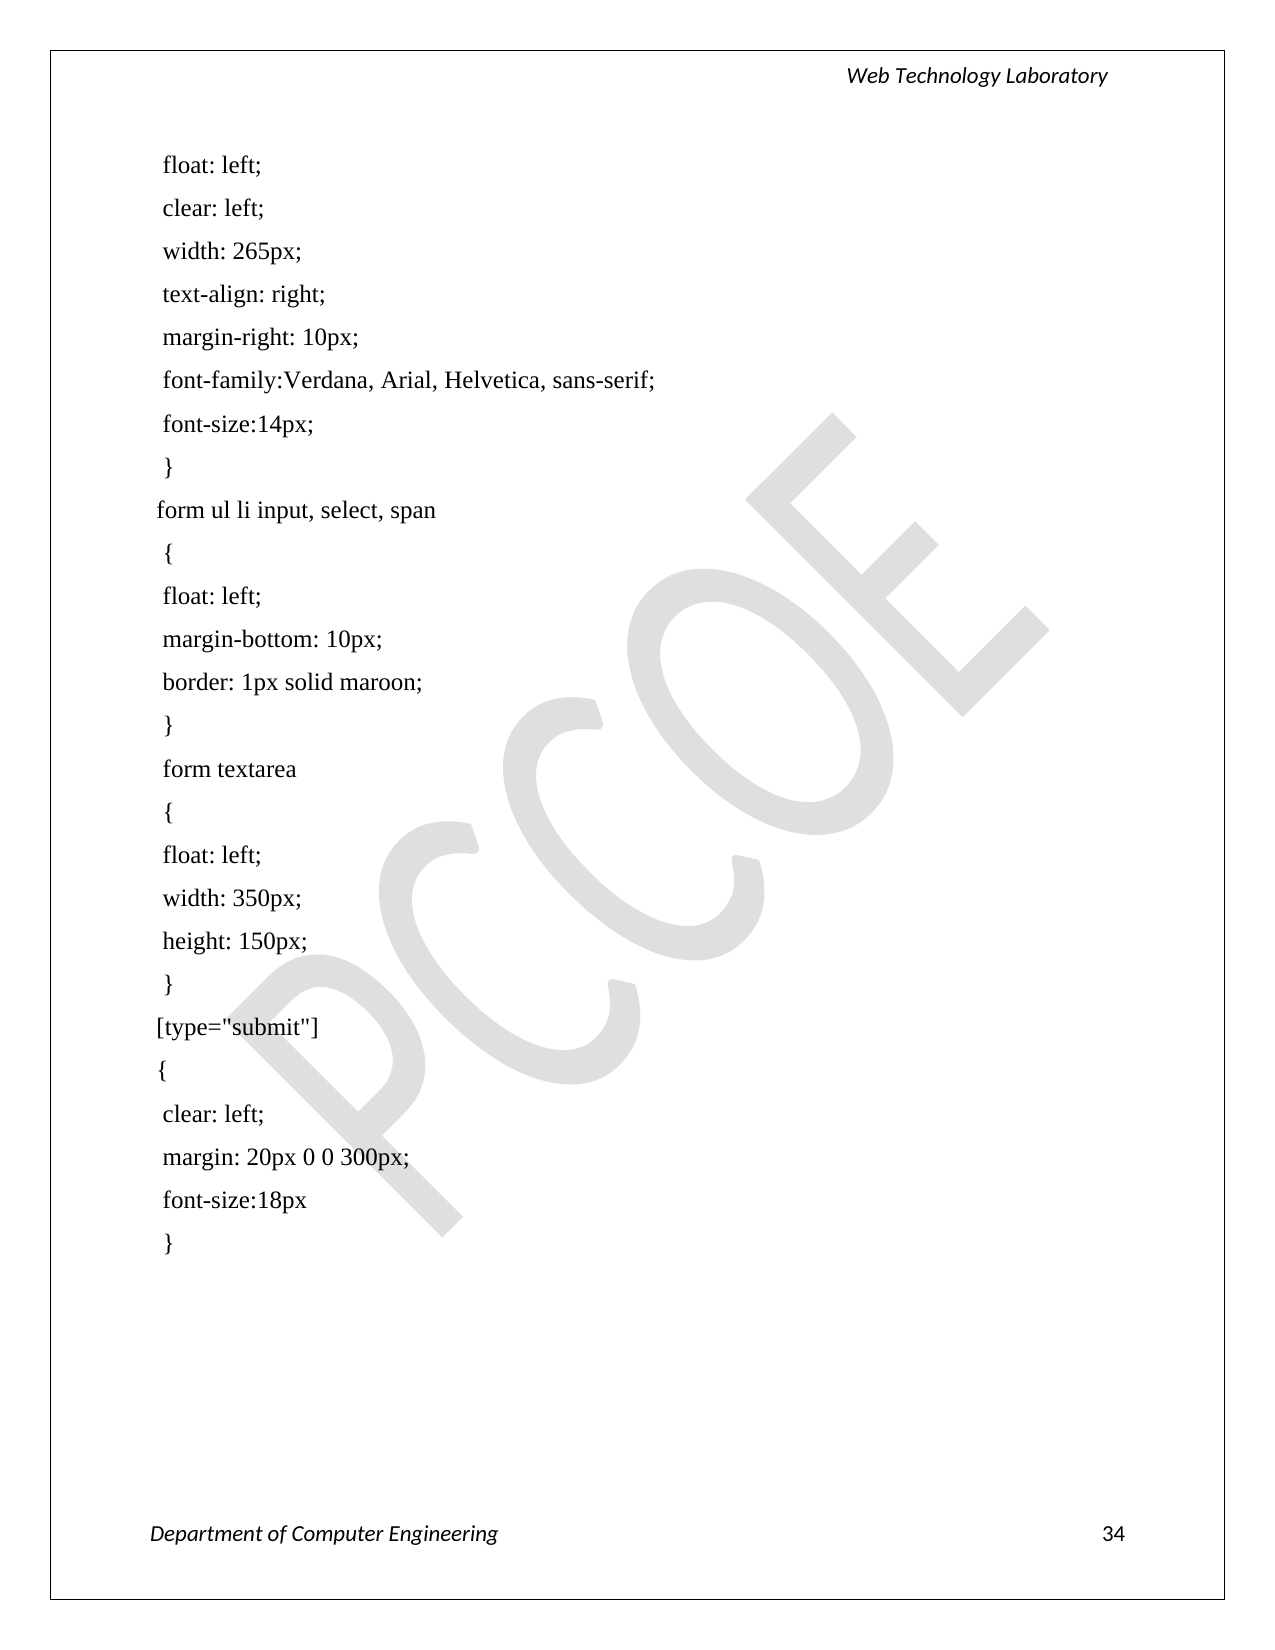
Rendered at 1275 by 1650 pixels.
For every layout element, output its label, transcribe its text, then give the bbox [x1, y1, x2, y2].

text height: 150px; [150, 926, 1125, 955]
text float: left; [150, 840, 1125, 869]
text } [150, 711, 1125, 739]
text { [150, 797, 1125, 826]
text width: 265px; [150, 236, 1125, 265]
text border: 1px solid maroon; [150, 667, 1125, 696]
text } [150, 1228, 1125, 1257]
text width: 350px; [150, 883, 1125, 912]
text clear: left; [150, 1099, 1125, 1127]
text float: left; [150, 581, 1125, 610]
text font-size:18px [150, 1185, 1125, 1214]
text text-align: right; [150, 279, 1125, 308]
text { [150, 1056, 1125, 1084]
text font-size:14px; [150, 409, 1125, 437]
text font-family:Verdana, Arial, Helvetica, sans-serif; [150, 366, 1125, 394]
text form textarea [150, 754, 1125, 782]
text } [150, 969, 1125, 998]
text form ul li input, select, span [150, 495, 1125, 524]
text clear: left; [150, 193, 1125, 222]
text float: left; [150, 150, 1125, 179]
text margin-right: 10px; [150, 322, 1125, 351]
text margin: 20px 0 0 300px; [150, 1142, 1125, 1171]
text margin-bottom: 10px; [150, 624, 1125, 653]
text { [150, 538, 1125, 567]
text [type="submit"] [150, 1012, 1125, 1041]
text } [150, 452, 1125, 481]
